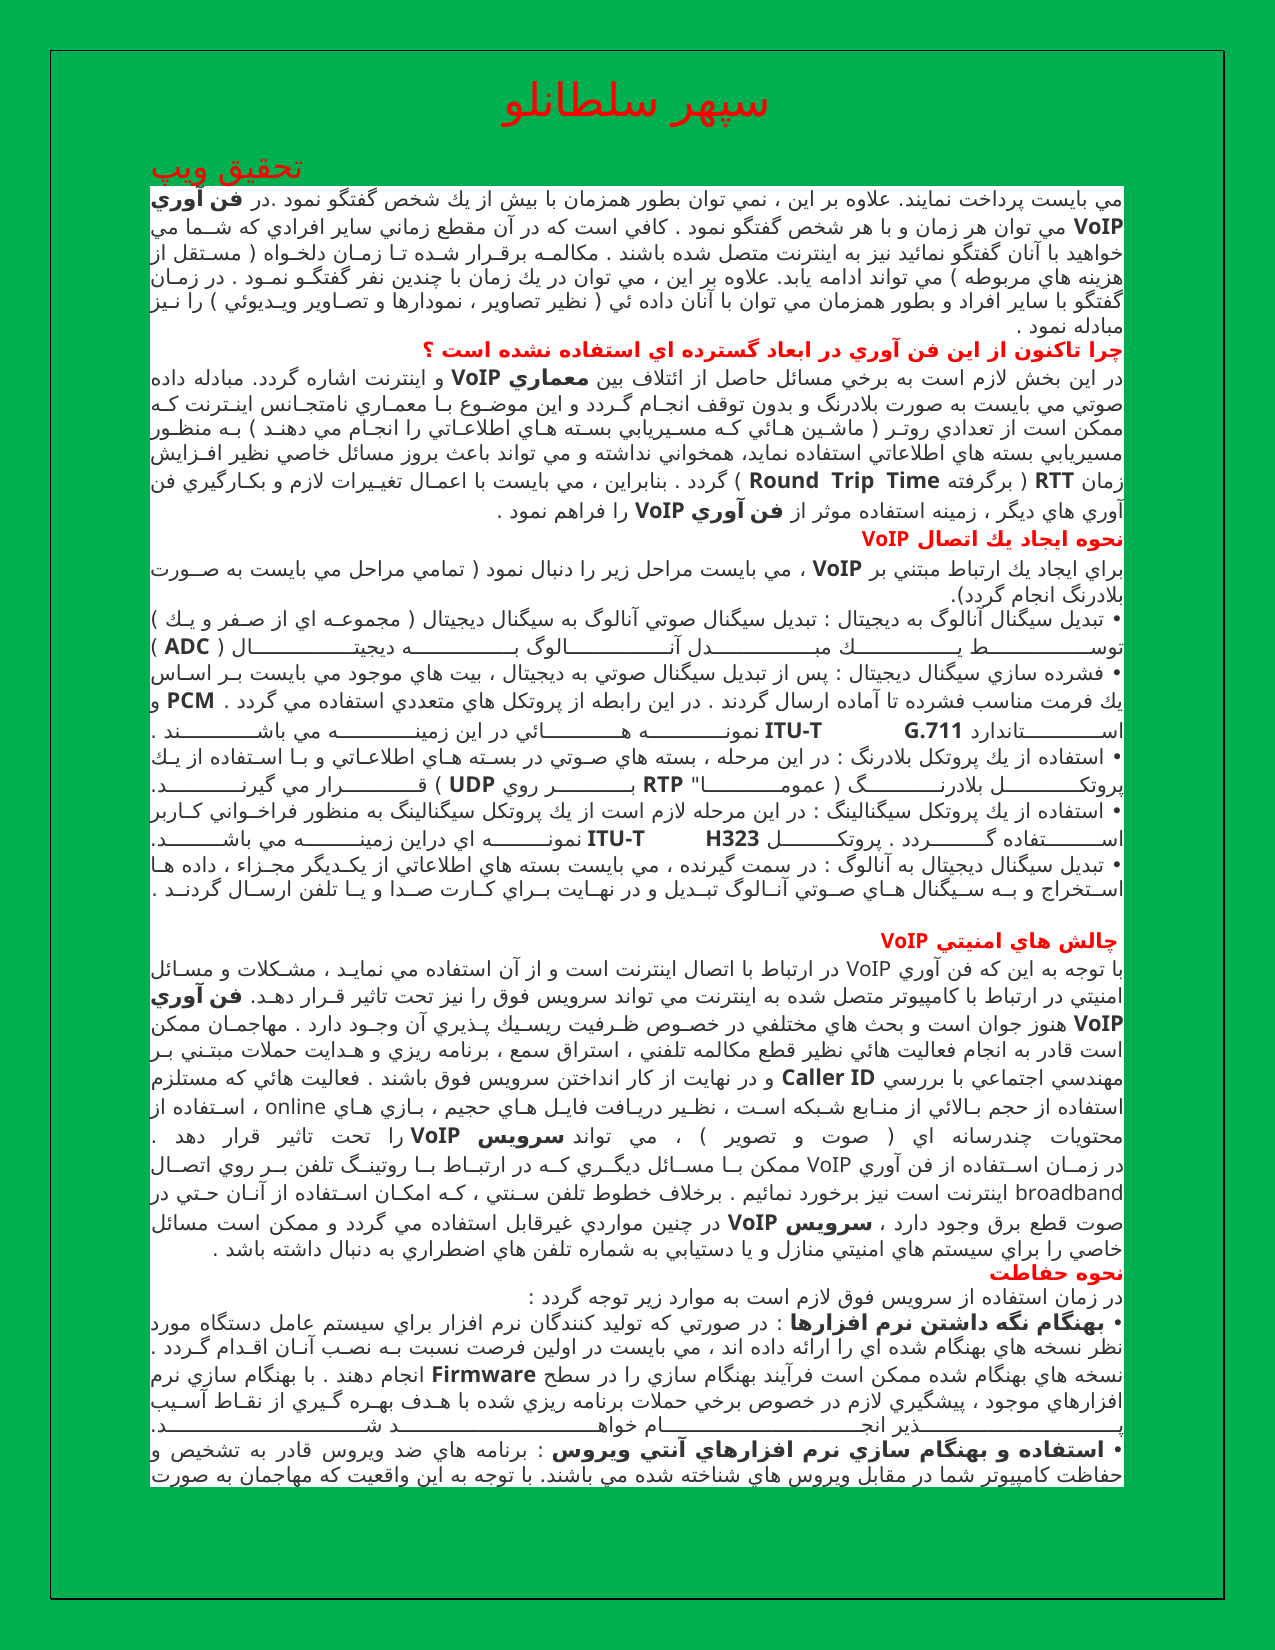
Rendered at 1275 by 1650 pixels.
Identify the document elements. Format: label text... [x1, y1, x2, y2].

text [150, 186, 1124, 338]
text نحوه ايجاد يك اتصال VoIP [150, 524, 1124, 553]
text براي ايجاد يك ارتباط مبتني بر VoIP ،‌ مي بايست مراحل زير را دنبال نمود ( تمامي مراحل مي بايست به صورت بلادرنگ انجام گردد). [150, 553, 1124, 607]
text چالش هاي امنيتي VoIP [150, 926, 1124, 954]
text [150, 1309, 1124, 1487]
text در زمان استفاده از سرويس فوق لازم است به موارد زير توجه گردد : [150, 1285, 1124, 1309]
text در اين بخش لازم است به برخي مسائل حاصل از ائتلاف بين معماري VoIP و اينترنت اشاره گردد. مبادله داده صوتي مي بايست به صورت بلادرنگ و بدون توقف انجام گردد و اين موضوع با معماري نامتجانس اينترنت كه ممكن است از تعدادي روتر ( ماشين هائي كه مسيريابي بسته هاي اطلاعاتي را انجام مي دهند ) به منظور مسيريابي بسته هاي اطلاعاتي استفاده نمايد، همخواني نداشته و مي تواند باعث بروز مسائل خاصي نظير افزايش زمان RTT ( برگرفته Round Trip Time ) گردد . بنابراين ، مي بايست با اعمال تغييرات لازم و بكارگيري فن آوري هاي ديگر ، زمينه استفاده موثر از فن آوري VoIP را فراهم نمود . [150, 362, 1124, 524]
text نحوه حفاطت [150, 1261, 1124, 1285]
text با توجه به اين که فن آوري VoIP در ارتباط با اتصال اينترنت است و از آن استفاده مي نمايد ، مشكلات و مسائل امنيتي در ارتباط با كامپيوتر متصل شده به اينترنت مي تواند سرويس فوق را نيز تحت تاثير قرار دهد. فن آوري VoIP هنوز جوان است و بحث هاي مختلفي در خصوص ظرفيت ريسيك پذيري آن وجود دارد . مهاجمان ممكن است قادر به انجام فعاليت هائي نظير قطع مكالمه تلفني ، استراق سمع ، برنامه ريزي و هدايت حملات مبتني بر مهندسي اجتماعي با بررسي Caller ID و در نهايت از كار انداختن سرويس فوق باشند . فعاليت هائي كه مستلزم استفاده از حجم بالائي از منابع شبكه است ، نظير دريافت فايل هاي حجيم ، بازي هاي online ، استفاده از محتويات چندرسانه اي ( صوت و تصوير ) ، مي تواند سرويس VoIP را تحت تاثير قرار دهد . در زمان استفاده از فن آوري VoIP ممكن با مسائل ديگري كه در ارتباط با روتينگ تلفن بر روي اتصال broadband اينترنت است نيز برخورد نمائيم . برخلاف خطوط تلفن سنتي ، كه امكان استفاده از آنان حتي در صوت قطع برق وجود دارد ، سرويس VoIP در چنين مواردي غيرقابل استفاده مي گردد و ممكن است مسائل خاصي را براي سيستم هاي امنيتي منازل و يا دستيابي به شماره تلفن هاي اضطراري به دنبال داشته باشد . [150, 954, 1124, 1261]
text • تبديل سيگنال آنالوگ به ديجيتال : تبديل سيگنال صوتي آنالوگ به سيگنال ديجيتال ( مجموعه اي از صفر و يك ) توسط يك مبدل آنالوگ به ديجيتال ( ADC ) • فشرده سازي سيگنال ديجيتال : پس از تبديل سيگنال صوتي به ديجيتال ، بيت هاي موجود مي بايست بر اساس يك فرمت مناسب فشرده تا آماده ارسال گردند . در اين رابطه از پروتكل هاي متعددي استفاده مي گردد . PCM و استاندارد ITU-T G.711 نمونه هائي در اين زمينه مي باشند . • استفاده از يك پروتكل بلادرنگ : در اين مرحله ، بسته هاي صوتي در بسته هاي اطلاعاتي و با استفاده از يك پروتكل بلادرنگ ( عموما" RTP بر روي UDP ) قرار مي گيرند. • استفاده از يك پروتكل سيگنالينگ : در اين مرحله لازم است از يك پروتكل سيگنالينگ به منظور فراخواني كاربر استفاده گردد . پروتكل ITU-T H323 نمونه اي دراين زمينه مي باشد. • تبديل سيگنال ديجيتال به آنالوگ : در سمت گيرنده ، مي بايست بسته هاي اطلاعاتي از يكديگر مجزاء ، داده ها استخراج و به سيگنال هاي صوتي آنالوگ تبديل و در نهايت براي كارت صدا و يا تلفن ارسال گردند . [150, 607, 1124, 926]
text چرا تاكنون از اين فن آوري در ابعاد گسترده اي استفاده نشده است ؟ [150, 338, 1124, 362]
